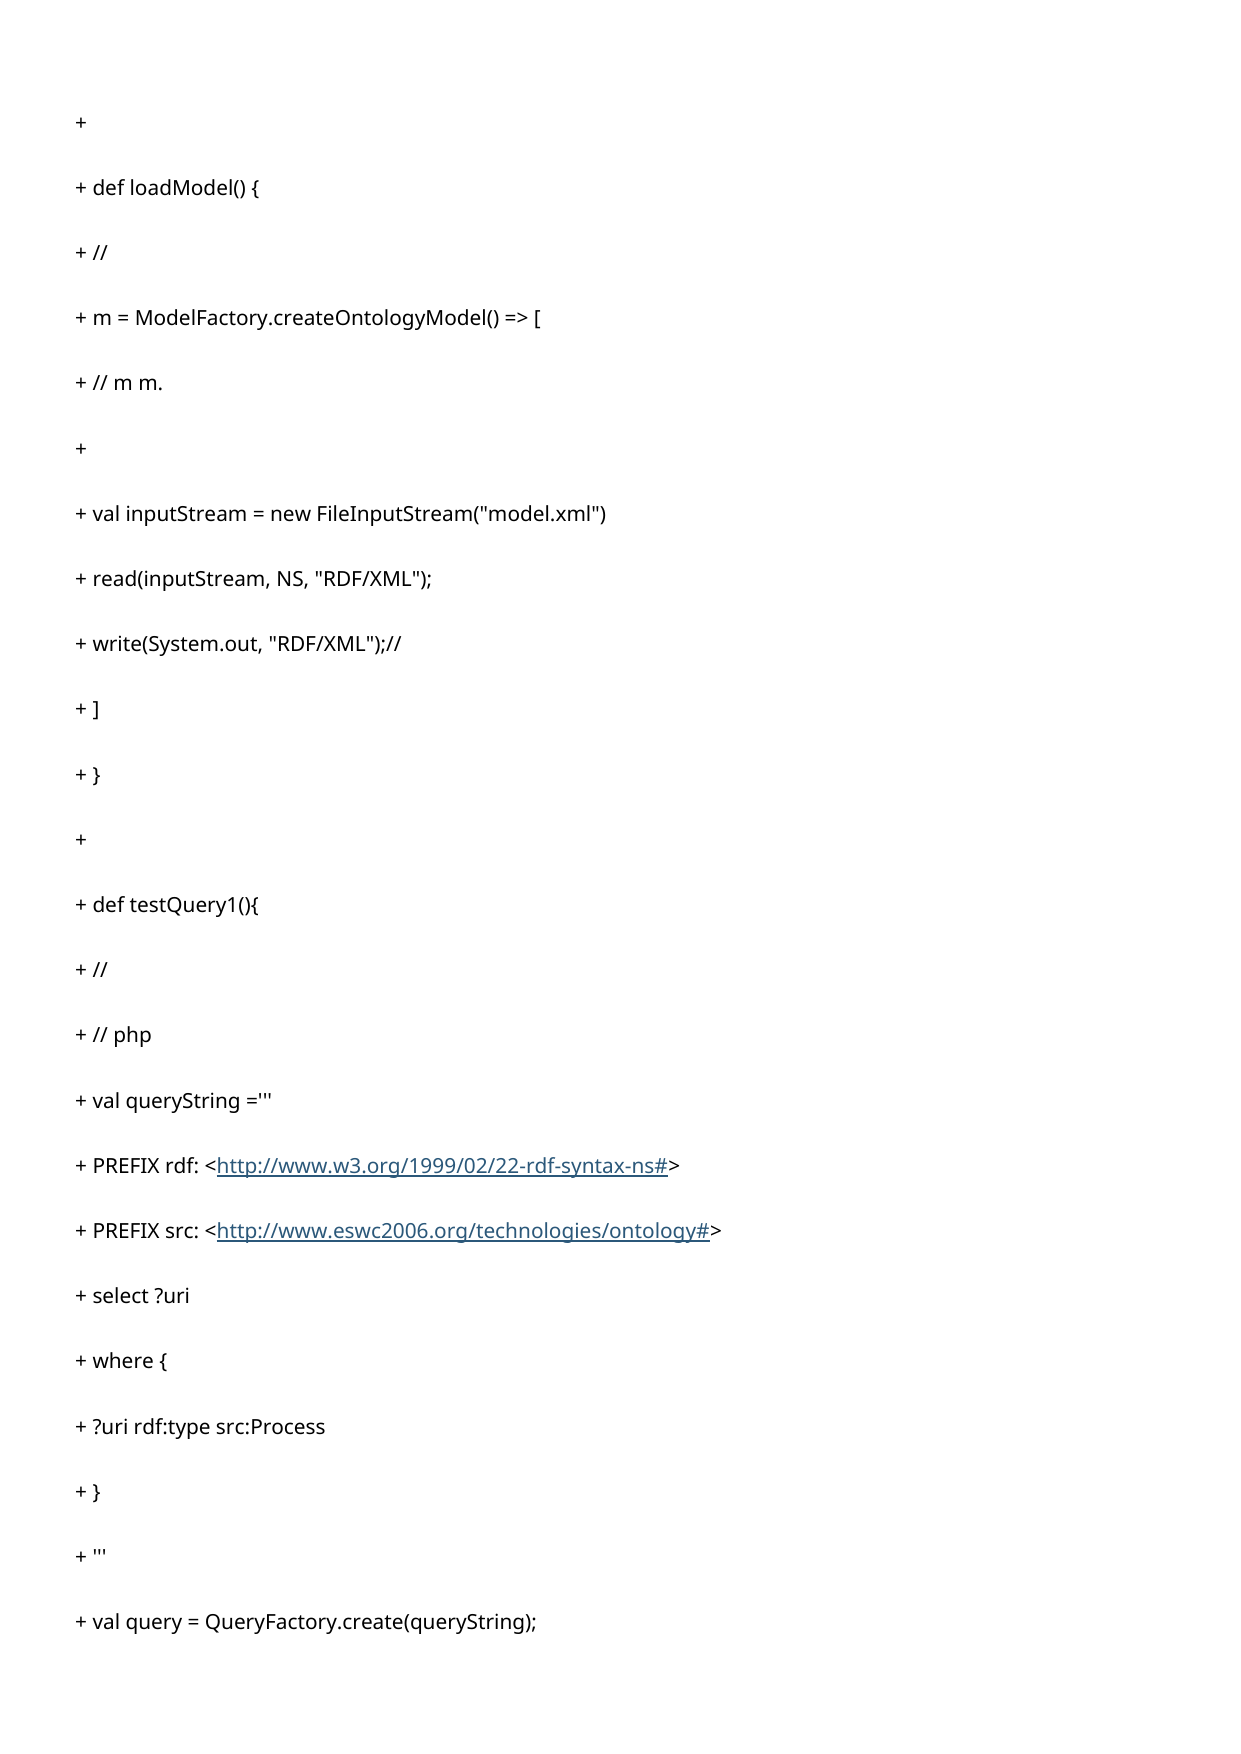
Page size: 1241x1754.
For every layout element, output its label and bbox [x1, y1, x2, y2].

text [75, 75, 1165, 1668]
